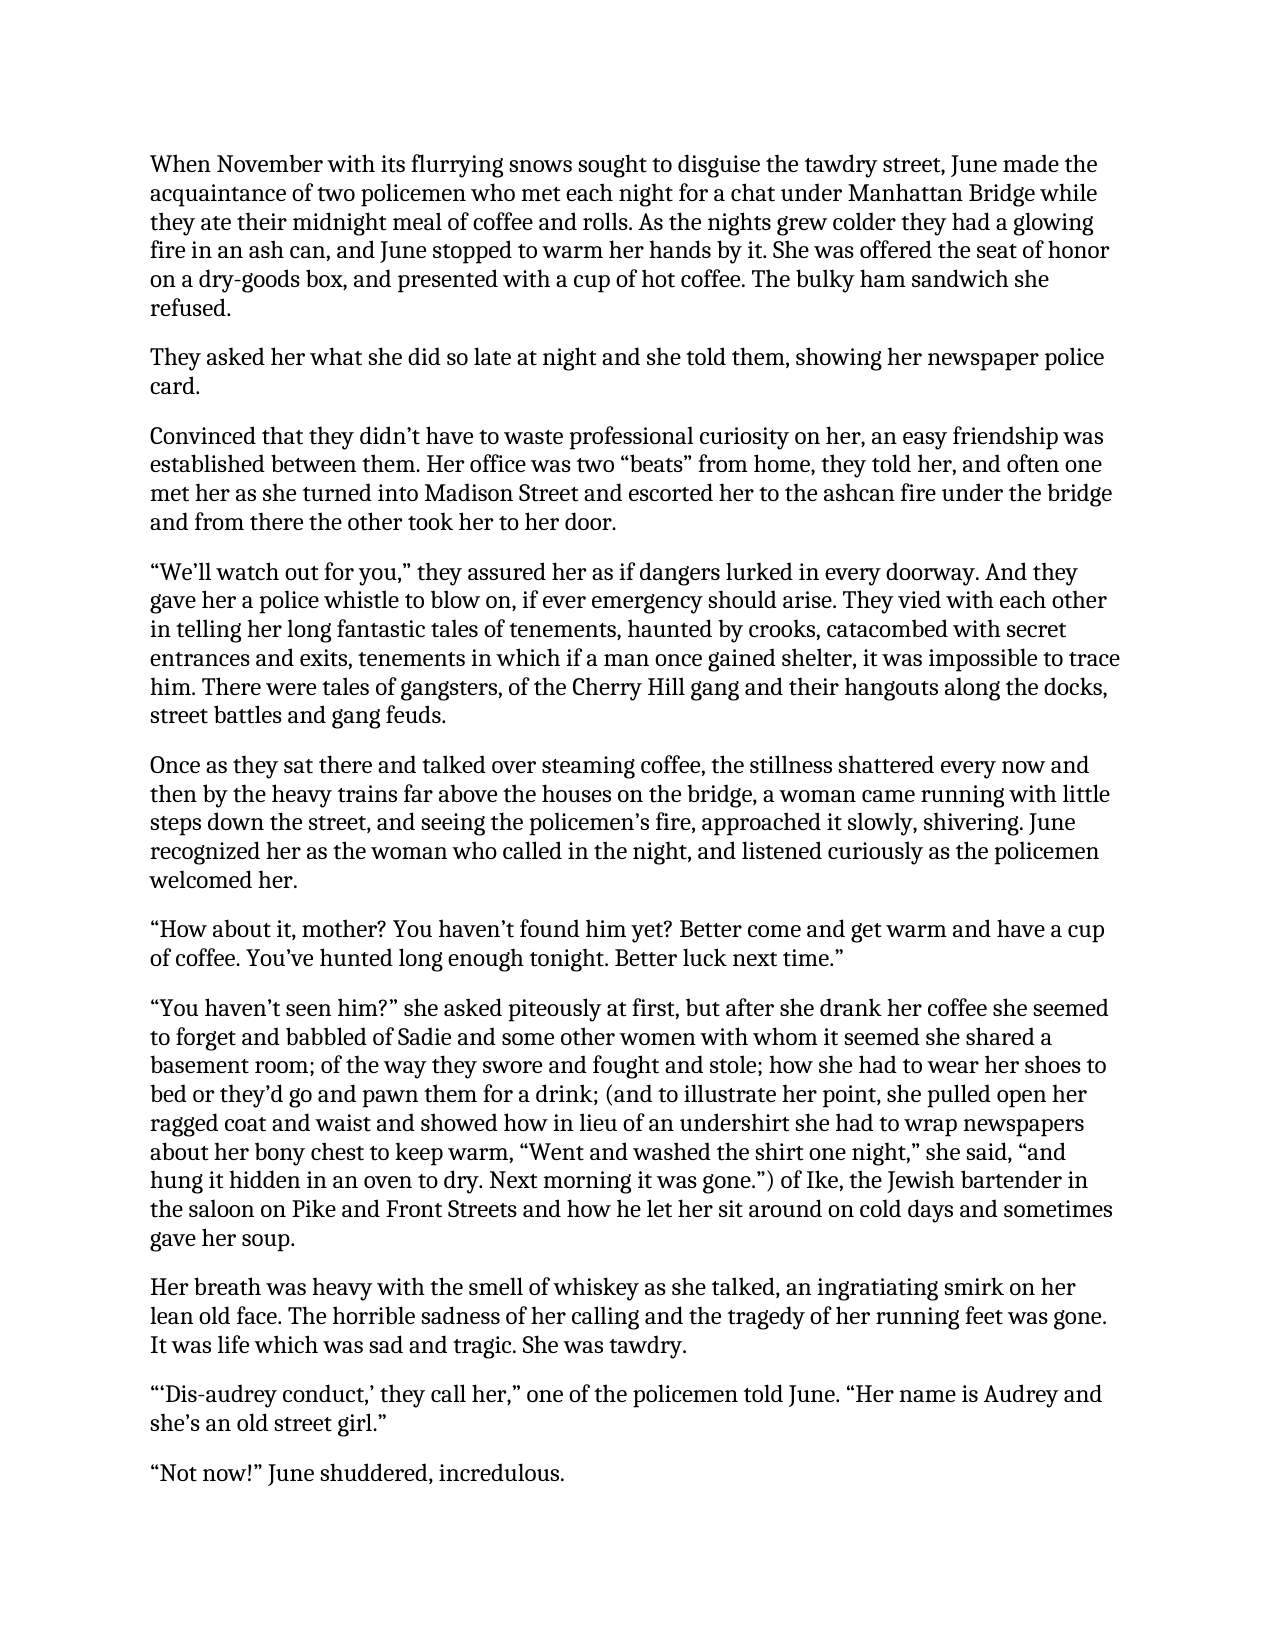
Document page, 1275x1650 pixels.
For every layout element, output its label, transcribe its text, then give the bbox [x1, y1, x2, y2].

text Convinced that they didn’t have to waste professional curiosity on her, an easy friendship was established between them. Her office was two “beats” from home, they told her, and often one met her as she turned into Madison Street and escorted her to the ashcan fire under the bridge and from there the other took her to her door. [150, 422, 1125, 537]
text “How about it, mother? You haven’t found him yet? Better come and get warm and have a cup of coffee. You’ve hunted long enough tonight. Better luck next time.” [150, 915, 1125, 973]
text When November with its flurrying snows sought to disguise the tawdry street, June made the acquaintance of two policemen who met each night for a chat under Manhattan Bridge while they ate their midnight meal of coffee and rolls. As the nights grew colder they had a glowing fire in an ash can, and June stopped to warm her hands by it. She was offered the seat of honor on a dry-goods box, and presented with a cup of hot coffee. The bulky ham sandwich she refused. [150, 150, 1125, 322]
text “You haven’t seen him?” she asked piteously at first, but after she drank her coffee she seemed to forget and babbled of Sadie and some other women with whom it seemed she shared a basement room; of the way they swore and fought and stole; how she had to wear her shoes to bed or they’d go and pawn them for a drink; (and to illustrate her point, she pulled open her ragged coat and waist and showed how in lieu of an undershirt she had to wrap newspapers about her bony chest to keep warm, “Went and washed the shirt one night,” she said, “and hung it hidden in an oven to dry. Next morning it was gone.”) of Ike, the Jewish bartender in the saloon on Pike and Front Streets and how he let her sit around on cold days and sometimes gave her soup. [150, 994, 1125, 1252]
text “‘Dis-audrey conduct,’ they call her,” one of the policemen told June. “Her name is Audrey and she’s an old street girl.” [150, 1380, 1125, 1438]
text “We’ll watch out for you,” they assured her as if dangers lurked in every doorway. And they gave her a police whistle to blow on, if ever emergency should arise. They vied with each other in telling her long fantastic tales of tenements, haunted by crooks, catacombed with secret entrances and exits, tenements in which if a man once gained shelter, it was impossible to trace him. There were tales of gangsters, of the Cherry Hill gang and their hangouts along the docks, street battles and gang feuds. [150, 557, 1125, 730]
text Her breath was heavy with the smell of whiskey as she talked, an ingratiating smirk on her lean old face. The horrible sadness of her calling and the tragedy of her running feet was gone. It was life which was sad and tragic. She was tawdry. [150, 1273, 1125, 1359]
text “Not now!” June shuddered, incredulous. [150, 1459, 1125, 1487]
text Once as they sat there and talked over steaming coffee, the stillness shattered every now and then by the heavy trains far above the houses on the bridge, a woman came running with little steps down the street, and seeing the policemen’s fire, approached it slowly, shivering. June recognized her as the woman who called in the night, and listened curiously as the policemen welcomed her. [150, 751, 1125, 894]
text They asked her what she did so late at night and she told them, showing her newspaper police card. [150, 343, 1125, 401]
